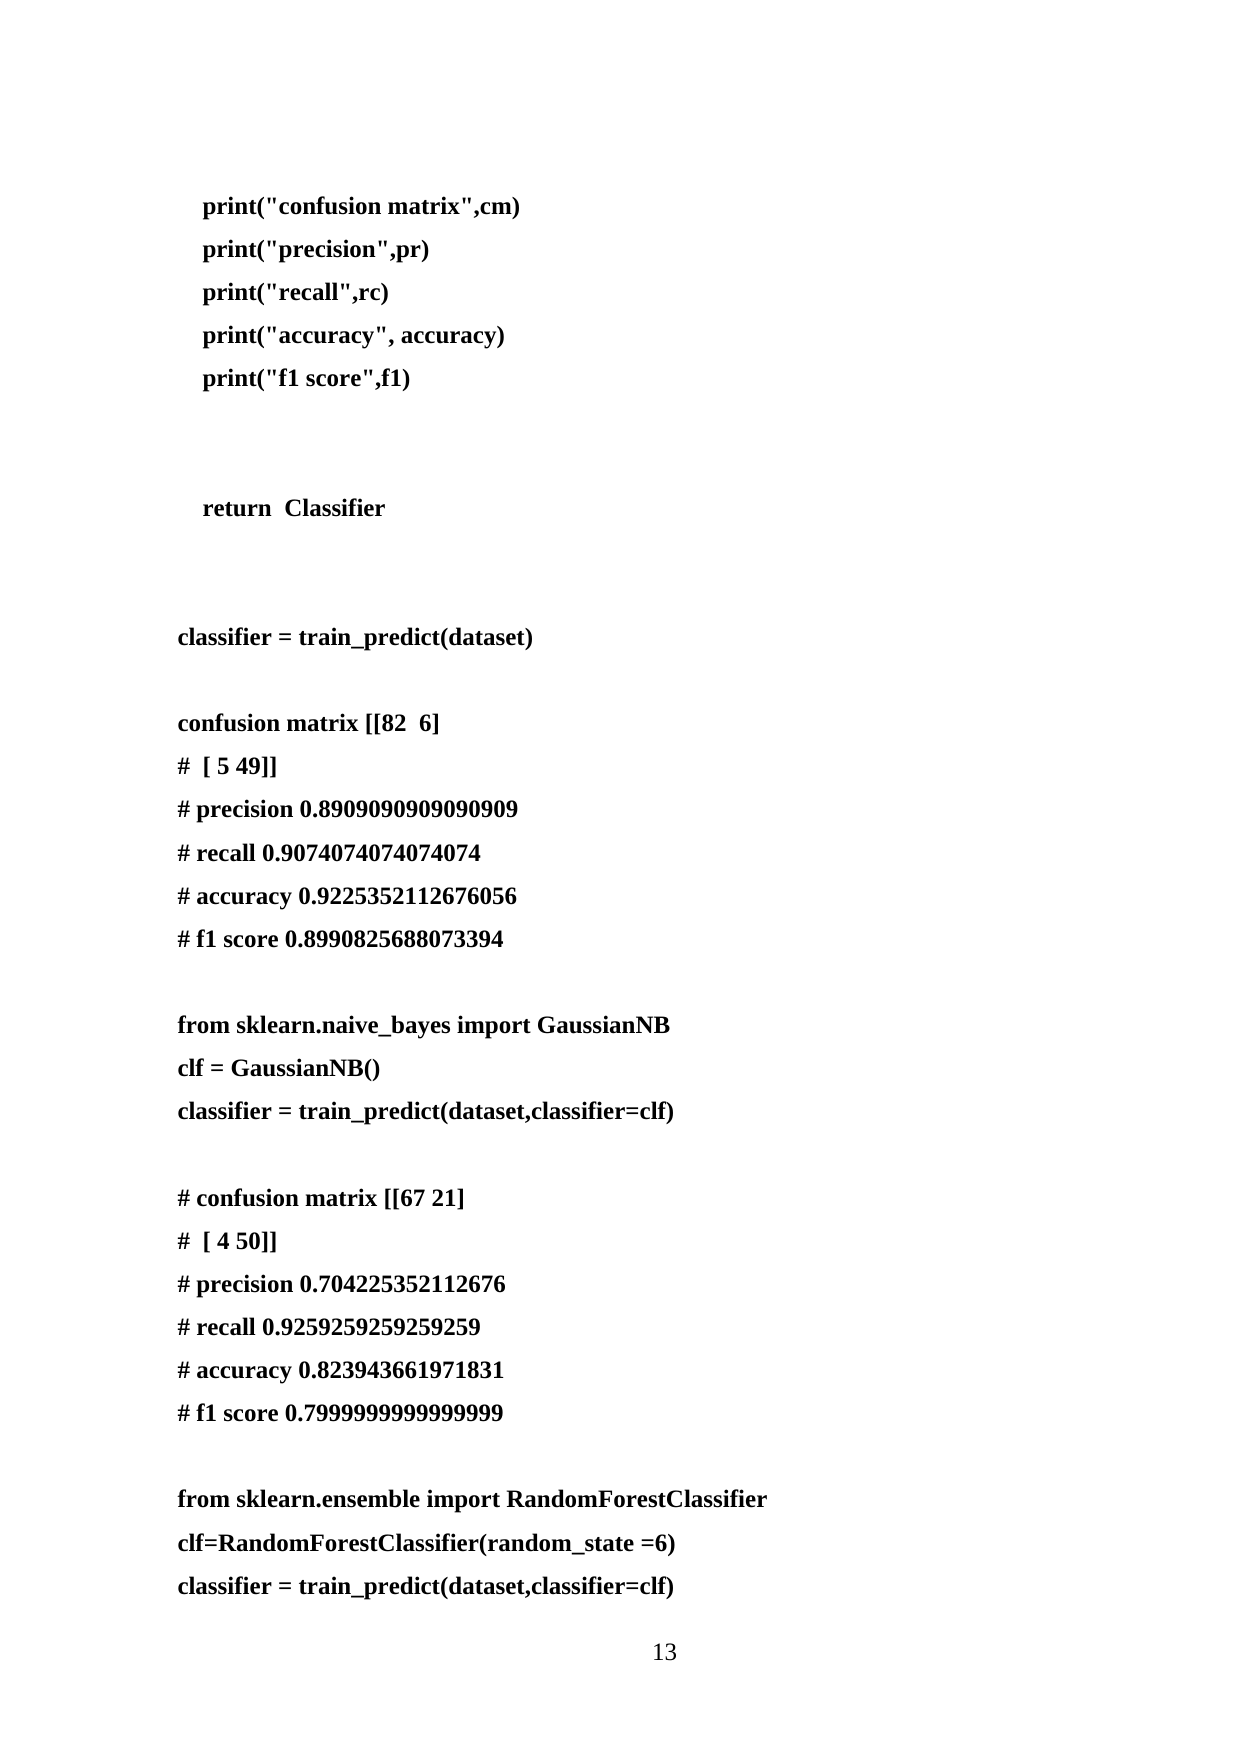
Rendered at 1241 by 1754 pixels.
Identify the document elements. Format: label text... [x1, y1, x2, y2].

text from sklearn.naive_bayes import GaussianNB [177, 1010, 1152, 1039]
text # precision 0.8909090909090909 [177, 794, 1152, 823]
text # f1 score 0.8990825688073394 [177, 924, 1152, 953]
text clf = GaussianNB() [177, 1053, 1152, 1082]
text print("precision",pr) [177, 234, 1152, 263]
text print("recall",rc) [177, 277, 1152, 306]
text # precision 0.704225352112676 [177, 1269, 1152, 1298]
text classifier = train_predict(dataset,classifier=clf) [177, 1571, 1152, 1599]
text # recall 0.9259259259259259 [177, 1312, 1152, 1341]
text print("accuracy", accuracy) [177, 320, 1152, 349]
text # accuracy 0.823943661971831 [177, 1355, 1152, 1384]
text print("confusion matrix",cm) [177, 191, 1152, 219]
text # [ 4 50]] [177, 1226, 1152, 1254]
text print("f1 score",f1) [177, 363, 1152, 392]
text classifier = train_predict(dataset,classifier=clf) [177, 1096, 1152, 1125]
text confusion matrix [[82 6] [177, 708, 1152, 737]
text # f1 score 0.7999999999999999 [177, 1398, 1152, 1427]
text # accuracy 0.9225352112676056 [177, 881, 1152, 909]
text # confusion matrix [[67 21] [177, 1183, 1152, 1211]
text clf=RandomForestClassifier(random_state =6) [177, 1528, 1152, 1556]
text classifier = train_predict(dataset) [177, 622, 1152, 651]
text # recall 0.9074074074074074 [177, 838, 1152, 866]
text from sklearn.ensemble import RandomForestClassifier [177, 1484, 1152, 1513]
text # [ 5 49]] [177, 751, 1152, 780]
text return Classifier [177, 493, 1152, 521]
